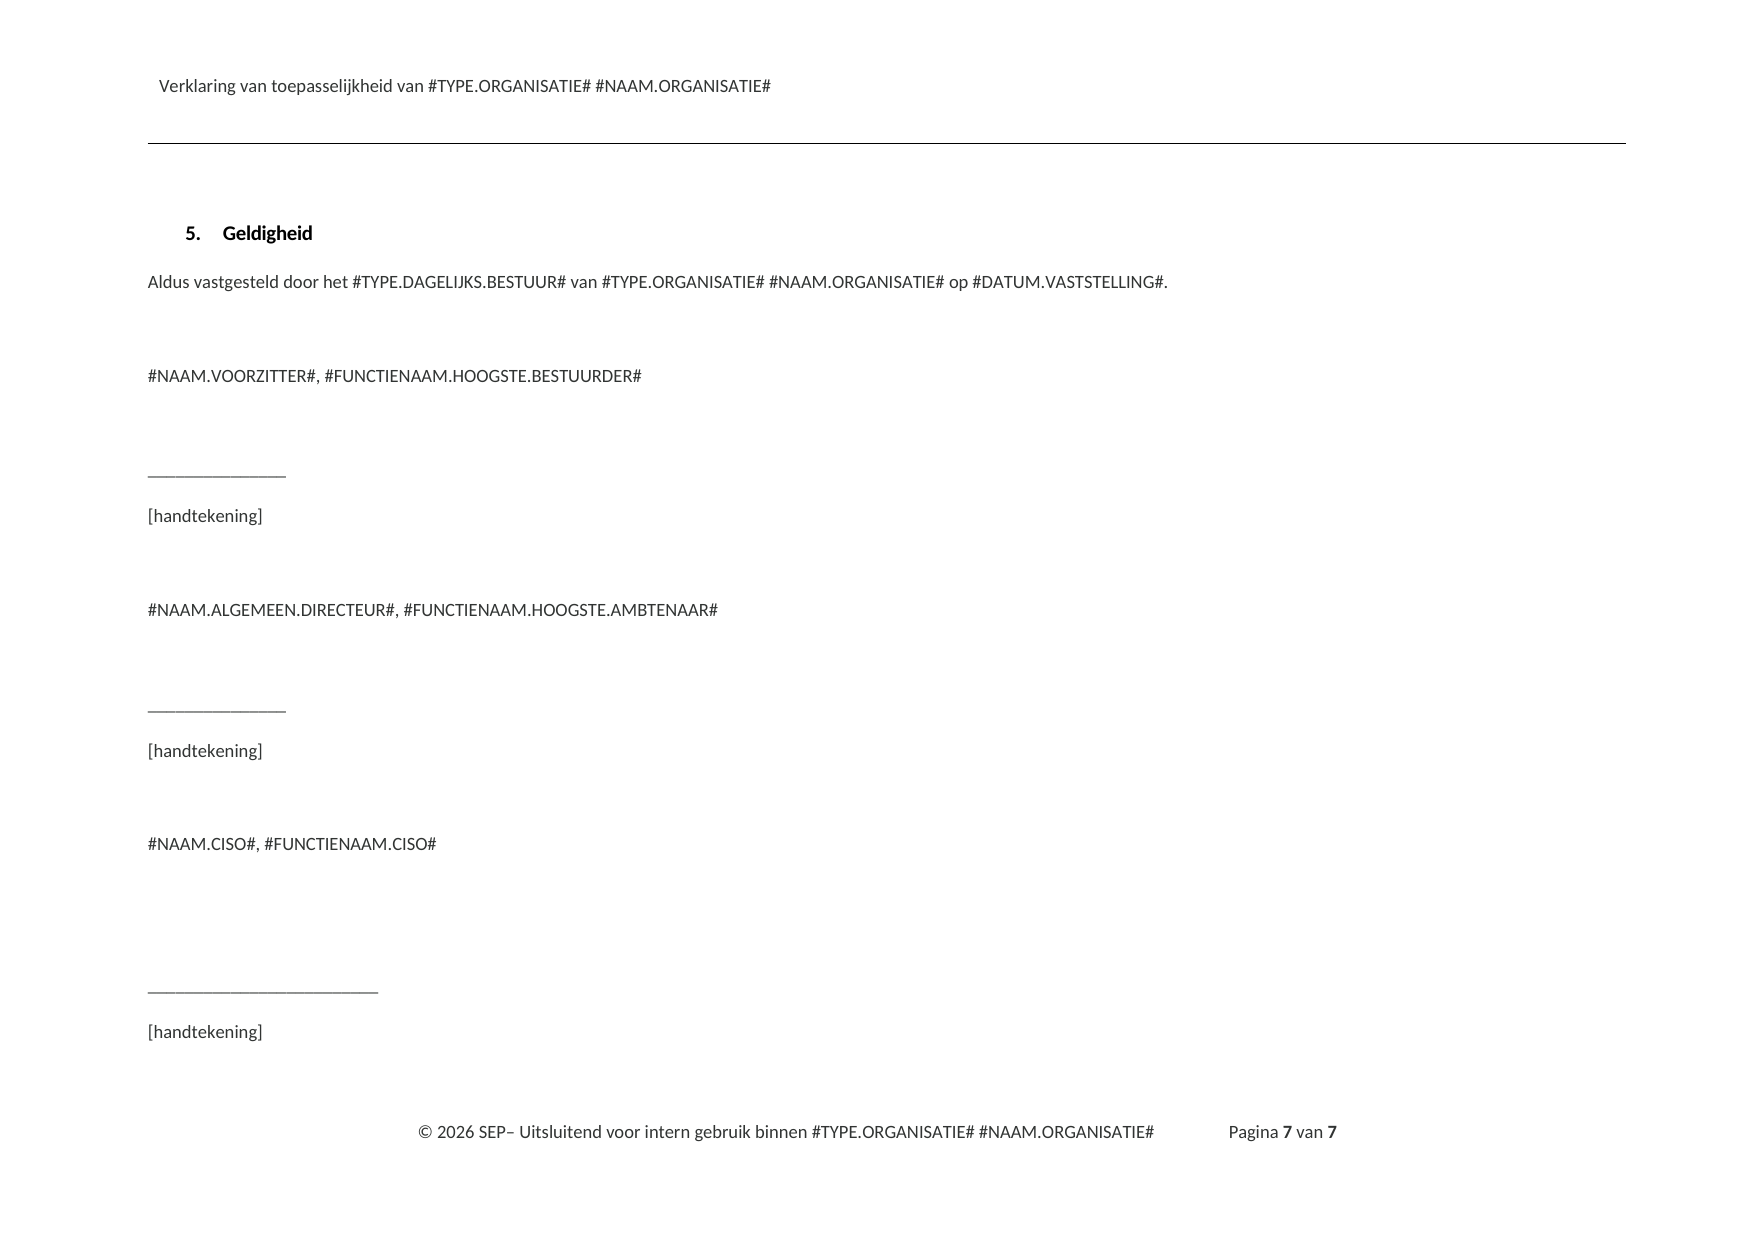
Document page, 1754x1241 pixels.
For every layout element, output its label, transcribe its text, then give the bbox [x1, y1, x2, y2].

text #NAAM.CISO#, #FUNCTIENAAM.CISO# [148, 833, 1606, 856]
text _______________ [148, 458, 1606, 481]
text #NAAM.VOORZITTER#, #FUNCTIENAAM.HOOGSTE.BESTUURDER# [148, 364, 1606, 387]
text [handtekening] [148, 1020, 1606, 1043]
text Geldigheid [185, 216, 1606, 245]
text _______________ [148, 692, 1606, 715]
text Aldus vastgesteld door het #TYPE.DAGELIJKS.BESTUUR# van #TYPE.ORGANISATIE# #NAAM.ORGANISATIE# op #DATUM.VASTSTELLING#. [148, 270, 1606, 293]
text [handtekening] [148, 739, 1606, 762]
text #NAAM.ALGEMEEN.DIRECTEUR#, #FUNCTIENAAM.HOOGSTE.AMBTENAAR# [148, 598, 1606, 621]
text [handtekening] [148, 504, 1606, 527]
text _________________________ [148, 973, 1606, 996]
